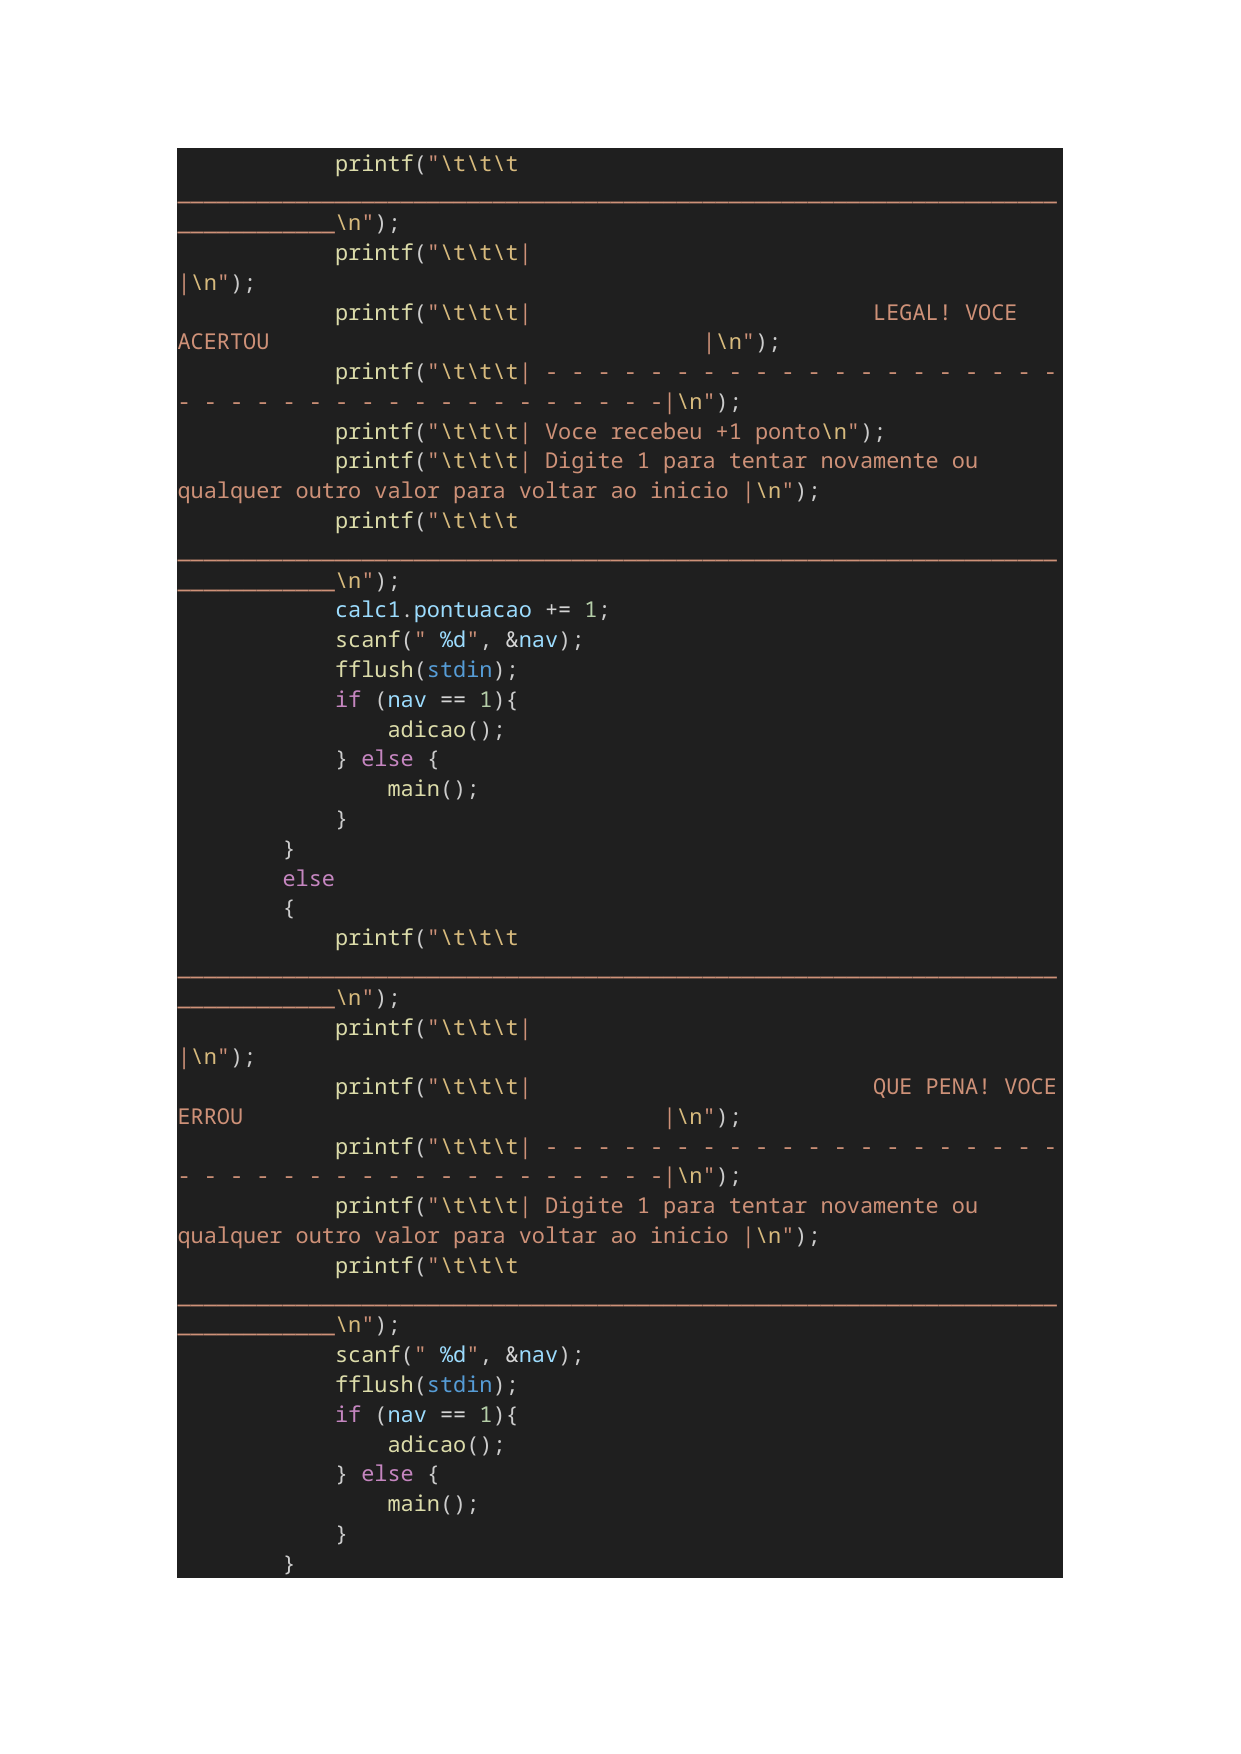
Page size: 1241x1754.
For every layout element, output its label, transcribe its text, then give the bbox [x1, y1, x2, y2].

text printf("\t\t\t| Digite 1 para tentar novamente ou qualquer outro valor para voltar ao inicio |\n"); [177, 1190, 1063, 1250]
text if (nav == 1){ [177, 684, 1063, 714]
text scanf(" %d", &nav); [177, 1339, 1063, 1369]
text if (nav == 1){ [177, 1399, 1063, 1429]
text } else { [177, 743, 1063, 773]
text printf("\t\t\t| QUE PENA! VOCE ERROU |\n"); [177, 1071, 1063, 1131]
text printf("\t\t\t| LEGAL! VOCE ACERTOU |\n"); [177, 297, 1063, 356]
text } [177, 803, 1063, 833]
text main(); [177, 773, 1063, 803]
text adicao(); [177, 714, 1063, 743]
text } [177, 1548, 1063, 1578]
text { [177, 892, 1063, 922]
text printf("\t\t\t| |\n"); [177, 237, 1063, 297]
text printf("\t\t\t| |\n"); [177, 1012, 1063, 1071]
text printf("\t\t\t _______________________________________________________________________________\n"); [177, 922, 1063, 1012]
text } [177, 833, 1063, 863]
text calc1.pontuacao += 1; [177, 594, 1063, 624]
text printf("\t\t\t _______________________________________________________________________________\n"); [177, 148, 1063, 237]
text printf("\t\t\t| - - - - - - - - - - - - - - - - - - - - - - - - - - - - - - - - - - - - - - -|\n"); [177, 356, 1063, 416]
text } [177, 1518, 1063, 1548]
text fflush(stdin); [177, 654, 1063, 684]
text printf("\t\t\t| Voce recebeu +1 ponto\n"); [177, 416, 1063, 446]
text printf("\t\t\t| - - - - - - - - - - - - - - - - - - - - - - - - - - - - - - - - - - - - - - -|\n"); [177, 1131, 1063, 1190]
text else [177, 863, 1063, 892]
text printf("\t\t\t _______________________________________________________________________________\n"); [177, 1250, 1063, 1339]
text } else { [177, 1458, 1063, 1488]
text printf("\t\t\t _______________________________________________________________________________\n"); [177, 505, 1063, 594]
text printf("\t\t\t| Digite 1 para tentar novamente ou qualquer outro valor para voltar ao inicio |\n"); [177, 446, 1063, 505]
text main(); [177, 1488, 1063, 1518]
text adicao(); [177, 1429, 1063, 1458]
text fflush(stdin); [177, 1369, 1063, 1399]
text scanf(" %d", &nav); [177, 624, 1063, 654]
